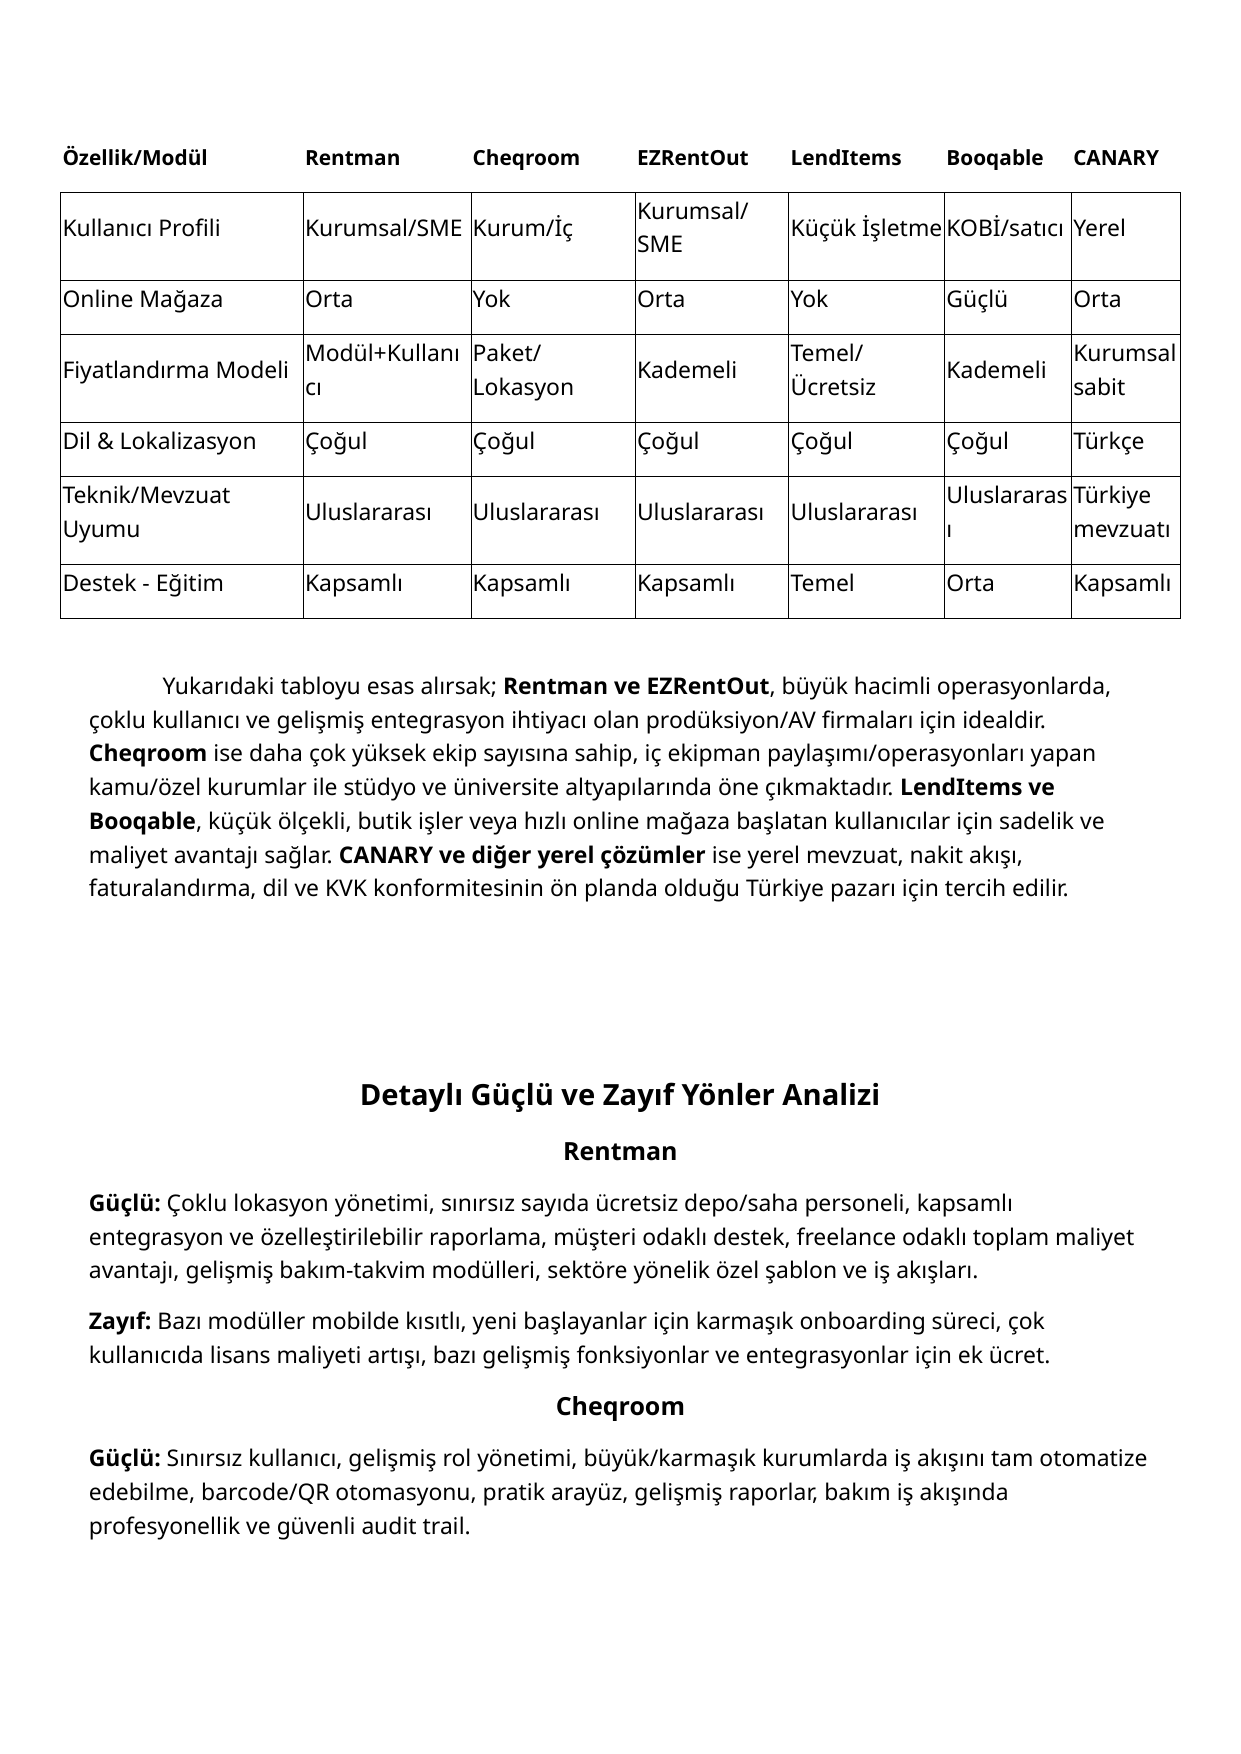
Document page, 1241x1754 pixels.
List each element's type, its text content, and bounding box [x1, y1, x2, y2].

table_cell Uluslararası [472, 477, 635, 564]
table_cell Kurumsal/SME [304, 193, 471, 280]
table_cell Çoğul [304, 423, 471, 476]
table_cell Kapsamlı [636, 565, 788, 618]
table_header Rentman [303, 142, 471, 192]
table_cell Türkiye mevzuatı [1072, 477, 1180, 564]
table_cell Güçlü [945, 281, 1071, 334]
table_cell Orta [304, 281, 471, 334]
table_cell Temel/Ücretsiz [789, 335, 944, 422]
table_cell Paket/Lokasyon [472, 335, 635, 422]
table_cell Kademeli [945, 335, 1071, 422]
table_cell Kapsamlı [472, 565, 635, 618]
table_cell Uluslararası [945, 477, 1071, 564]
table_cell Uluslararası [636, 477, 788, 564]
table_cell Dil & Lokalizasyon [61, 423, 303, 476]
table_cell Online Mağaza [61, 281, 303, 334]
table_cell Kapsamlı [1072, 565, 1180, 618]
text Zayıf: Bazı modüller mobilde kısıtlı, yeni başlayanlar için karmaşık onboarding süreci, çok kullanıcıda lisans maliyeti artışı, bazı gelişmiş fonksiyonlar ve entegrasyonlar için ek ücret. [89, 1305, 1152, 1370]
table_cell Modül+Kullanıcı [304, 335, 471, 422]
text Yukarıdaki tabloyu esas alırsak; Rentman ve EZRentOut, büyük hacimli operasyonlarda, çoklu kullanıcı ve gelişmiş entegrasyon ihtiyacı olan prodüksiyon/AV firmaları için idealdir. Cheqroom ise daha çok yüksek ekip sayısına sahip, iç ekipman paylaşımı/operasyonları yapan kamu/özel kurumlar ile stüdyo ve üniversite altyapılarında öne çıkmaktadır. LendItems ve Booqable, küçük ölçekli, butik işler veya hızlı online mağaza başlatan kullanıcılar için sadelik ve maliyet avantajı sağlar. CANARY ve diğer yerel çözümler ise yerel mevzuat, nakit akışı, faturalandırma, dil ve KVK konformitesinin ön planda olduğu Türkiye pazarı için tercih edilir. [89, 670, 1152, 903]
table_cell Yok [789, 281, 944, 334]
table_cell Kapsamlı [304, 565, 471, 618]
table_cell Fiyatlandırma Modeli [61, 335, 303, 422]
table_cell Kurumsal sabit [1072, 335, 1180, 422]
table_header EZRentOut [635, 142, 789, 192]
table_cell Çoğul [945, 423, 1071, 476]
table_cell Uluslararası [304, 477, 471, 564]
table_cell Destek - Eğitim [61, 565, 303, 618]
text Güçlü: Sınırsız kullanıcı, gelişmiş rol yönetimi, büyük/karmaşık kurumlarda iş akışını tam otomatize edebilme, barcode/QR otomasyonu, pratik arayüz, gelişmiş raporlar, bakım iş akışında profesyonellik ve güvenli audit trail. [89, 1442, 1152, 1541]
table_cell Kurum/İç [472, 193, 635, 280]
table_cell Küçük İşletme [789, 193, 944, 280]
text Detaylı Güçlü ve Zayıf Yönler Analizi [89, 1074, 1152, 1114]
table_cell Temel [789, 565, 944, 618]
table_header Cheqroom [471, 142, 635, 192]
table_cell Türkçe [1072, 423, 1180, 476]
table_cell Uluslararası [789, 477, 944, 564]
table_cell Kademeli [636, 335, 788, 422]
table_header CANARY [1071, 142, 1181, 192]
table_cell Orta [945, 565, 1071, 618]
table_cell Yerel [1072, 193, 1180, 280]
table_cell Çoğul [472, 423, 635, 476]
table_cell Teknik/Mevzuat Uyumu [61, 477, 303, 564]
text Güçlü: Çoklu lokasyon yönetimi, sınırsız sayıda ücretsiz depo/saha personeli, kapsamlı entegrasyon ve özelleştirilebilir raporlama, müşteri odaklı destek, freelance odaklı toplam maliyet avantajı, gelişmiş bakım-takvim modülleri, sektöre yönelik özel şablon ve iş akışları. [89, 1187, 1152, 1286]
table_cell Yok [472, 281, 635, 334]
table_cell Çoğul [789, 423, 944, 476]
table_cell Orta [636, 281, 788, 334]
table_header LendItems [789, 142, 944, 192]
text Rentman [89, 1133, 1152, 1167]
text Cheqroom [89, 1389, 1152, 1423]
table_cell Orta [1072, 281, 1180, 334]
table_cell Kurumsal/SME [636, 193, 788, 280]
table_header Özellik/Modül [61, 142, 303, 192]
table_cell Kullanıcı Profili [61, 193, 303, 280]
table_header Booqable [945, 142, 1071, 192]
table_cell KOBİ/satıcı [945, 193, 1071, 280]
table_cell Çoğul [636, 423, 788, 476]
